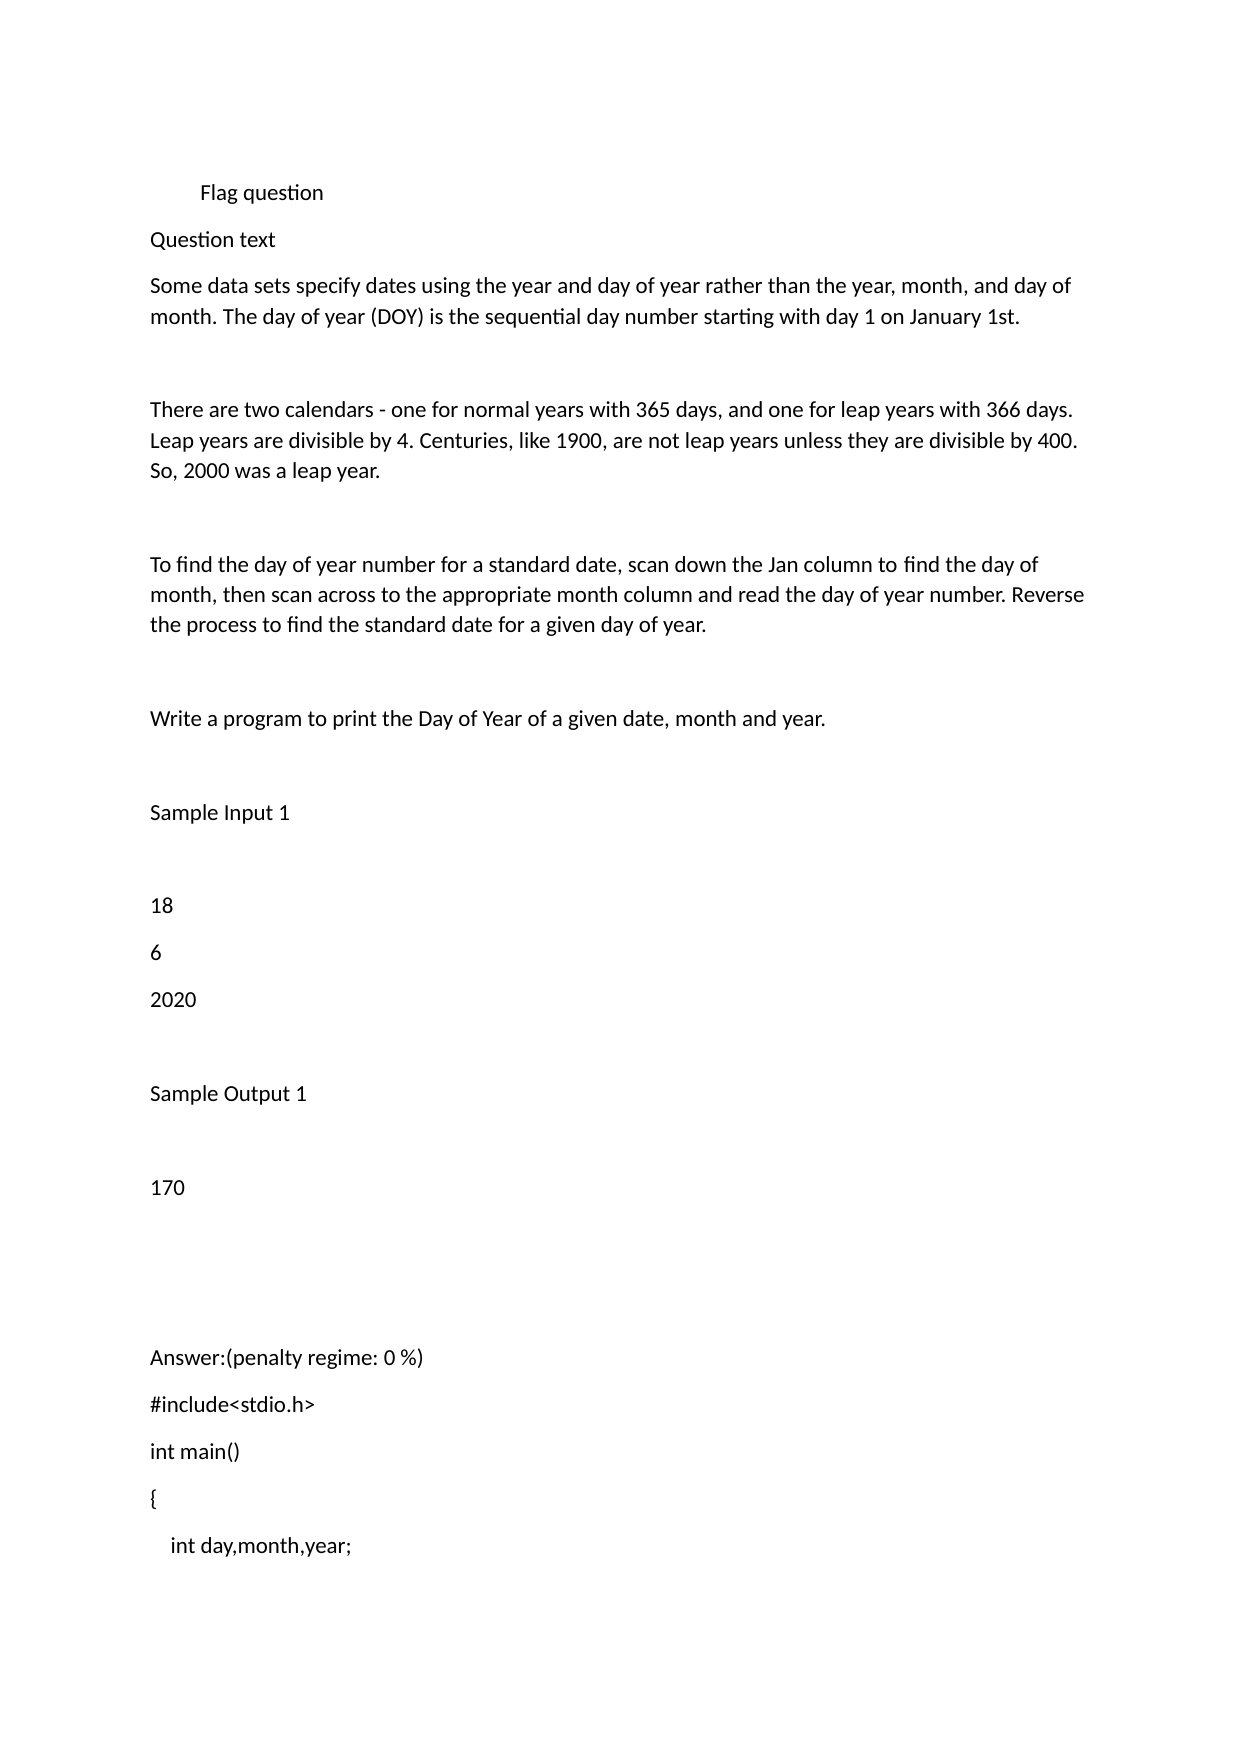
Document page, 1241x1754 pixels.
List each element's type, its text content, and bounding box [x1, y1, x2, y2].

text 170 [150, 1173, 1090, 1201]
text #include<stdio.h> [150, 1390, 1090, 1418]
text Write a program to print the Day of Year of a given date, month and year. [150, 704, 1090, 732]
text int day,month,year; [150, 1531, 1090, 1559]
text Answer:(penalty regime: 0 %) [150, 1343, 1090, 1371]
text Question text [150, 225, 1090, 253]
text int main() [150, 1437, 1090, 1465]
text Some data sets specify dates using the year and day of year rather than the year, month, and day of month. The day of year (DOY) is the sequential day number starting with day 1 on January 1st. [150, 272, 1090, 330]
text 2020 [150, 985, 1090, 1013]
text Sample Output 1 [150, 1079, 1090, 1107]
text Flag question [150, 150, 1090, 206]
text To find the day of year number for a standard date, scan down the Jan column to find the day of month, then scan across to the appropriate month column and read the day of year number. Reverse the process to find the standard date for a given day of year. [150, 550, 1090, 638]
text 6 [150, 938, 1090, 966]
text Sample Input 1 [150, 798, 1090, 826]
text { [150, 1484, 1090, 1512]
text There are two calendars - one for normal years with 365 days, and one for leap years with 366 days. Leap years are divisible by 4. Centuries, like 1900, are not leap years unless they are divisible by 400. So, 2000 was a leap year. [150, 396, 1090, 484]
text 18 [150, 891, 1090, 919]
